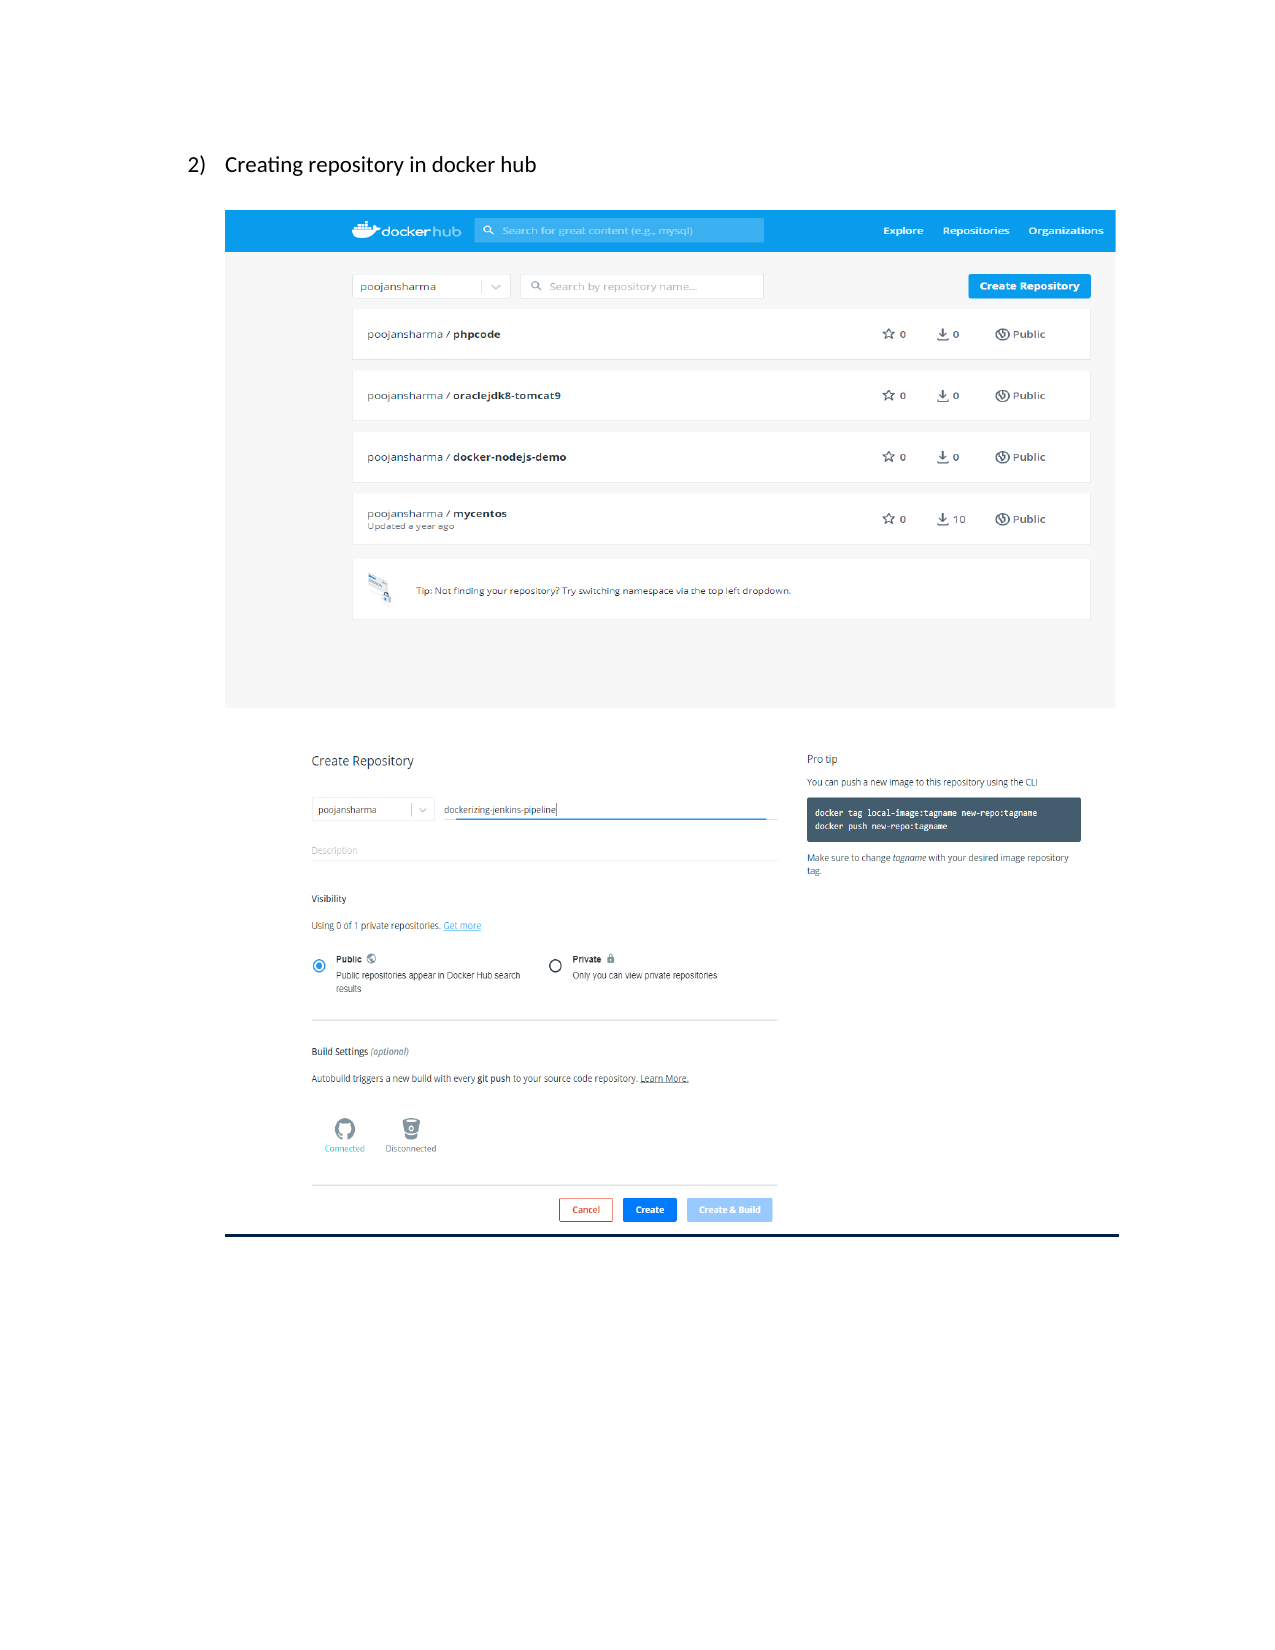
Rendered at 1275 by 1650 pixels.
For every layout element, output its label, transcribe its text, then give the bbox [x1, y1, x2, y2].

list Creating repository in docker hub [187, 150, 1125, 178]
picture [225, 739, 1119, 1237]
picture [225, 210, 1116, 708]
